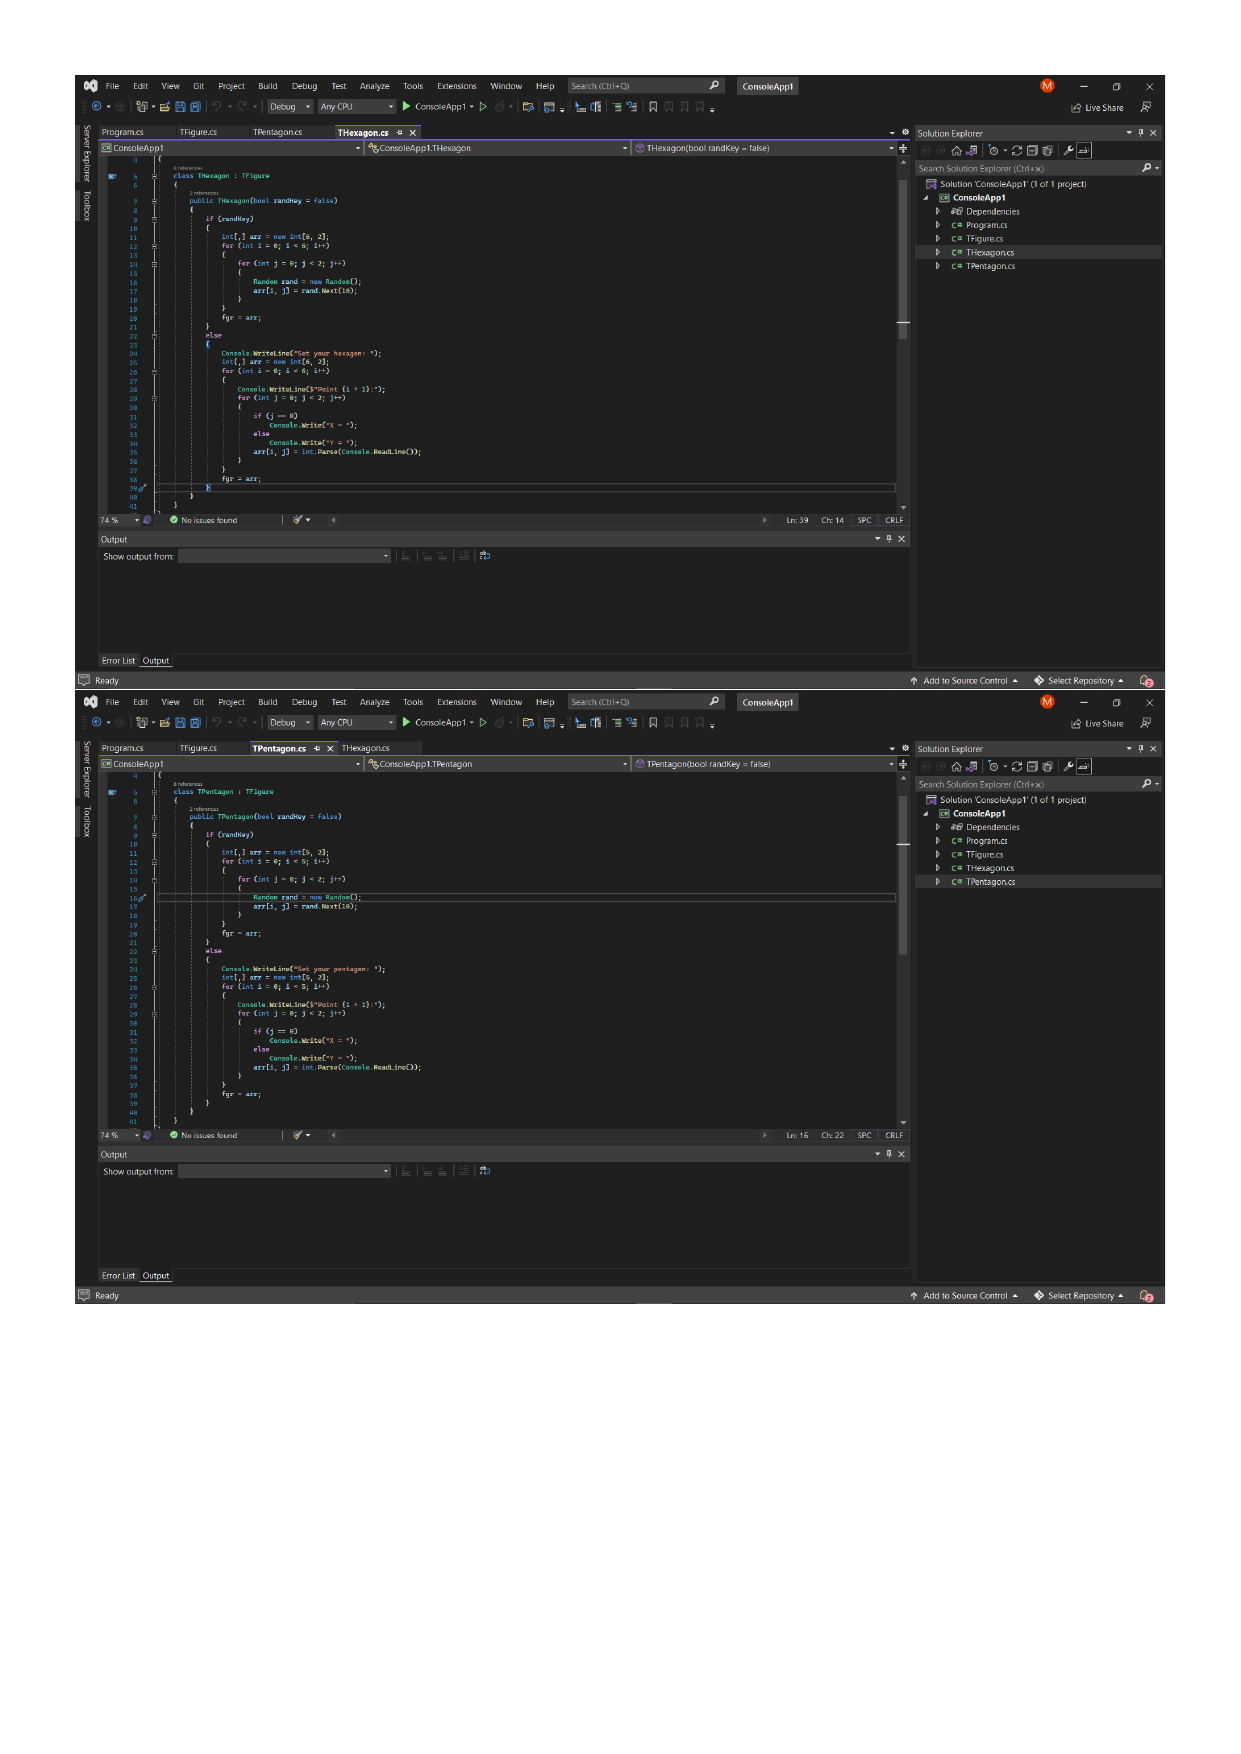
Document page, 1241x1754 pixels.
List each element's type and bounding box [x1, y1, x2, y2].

picture [75, 75, 1166, 689]
picture [75, 690, 1166, 1304]
